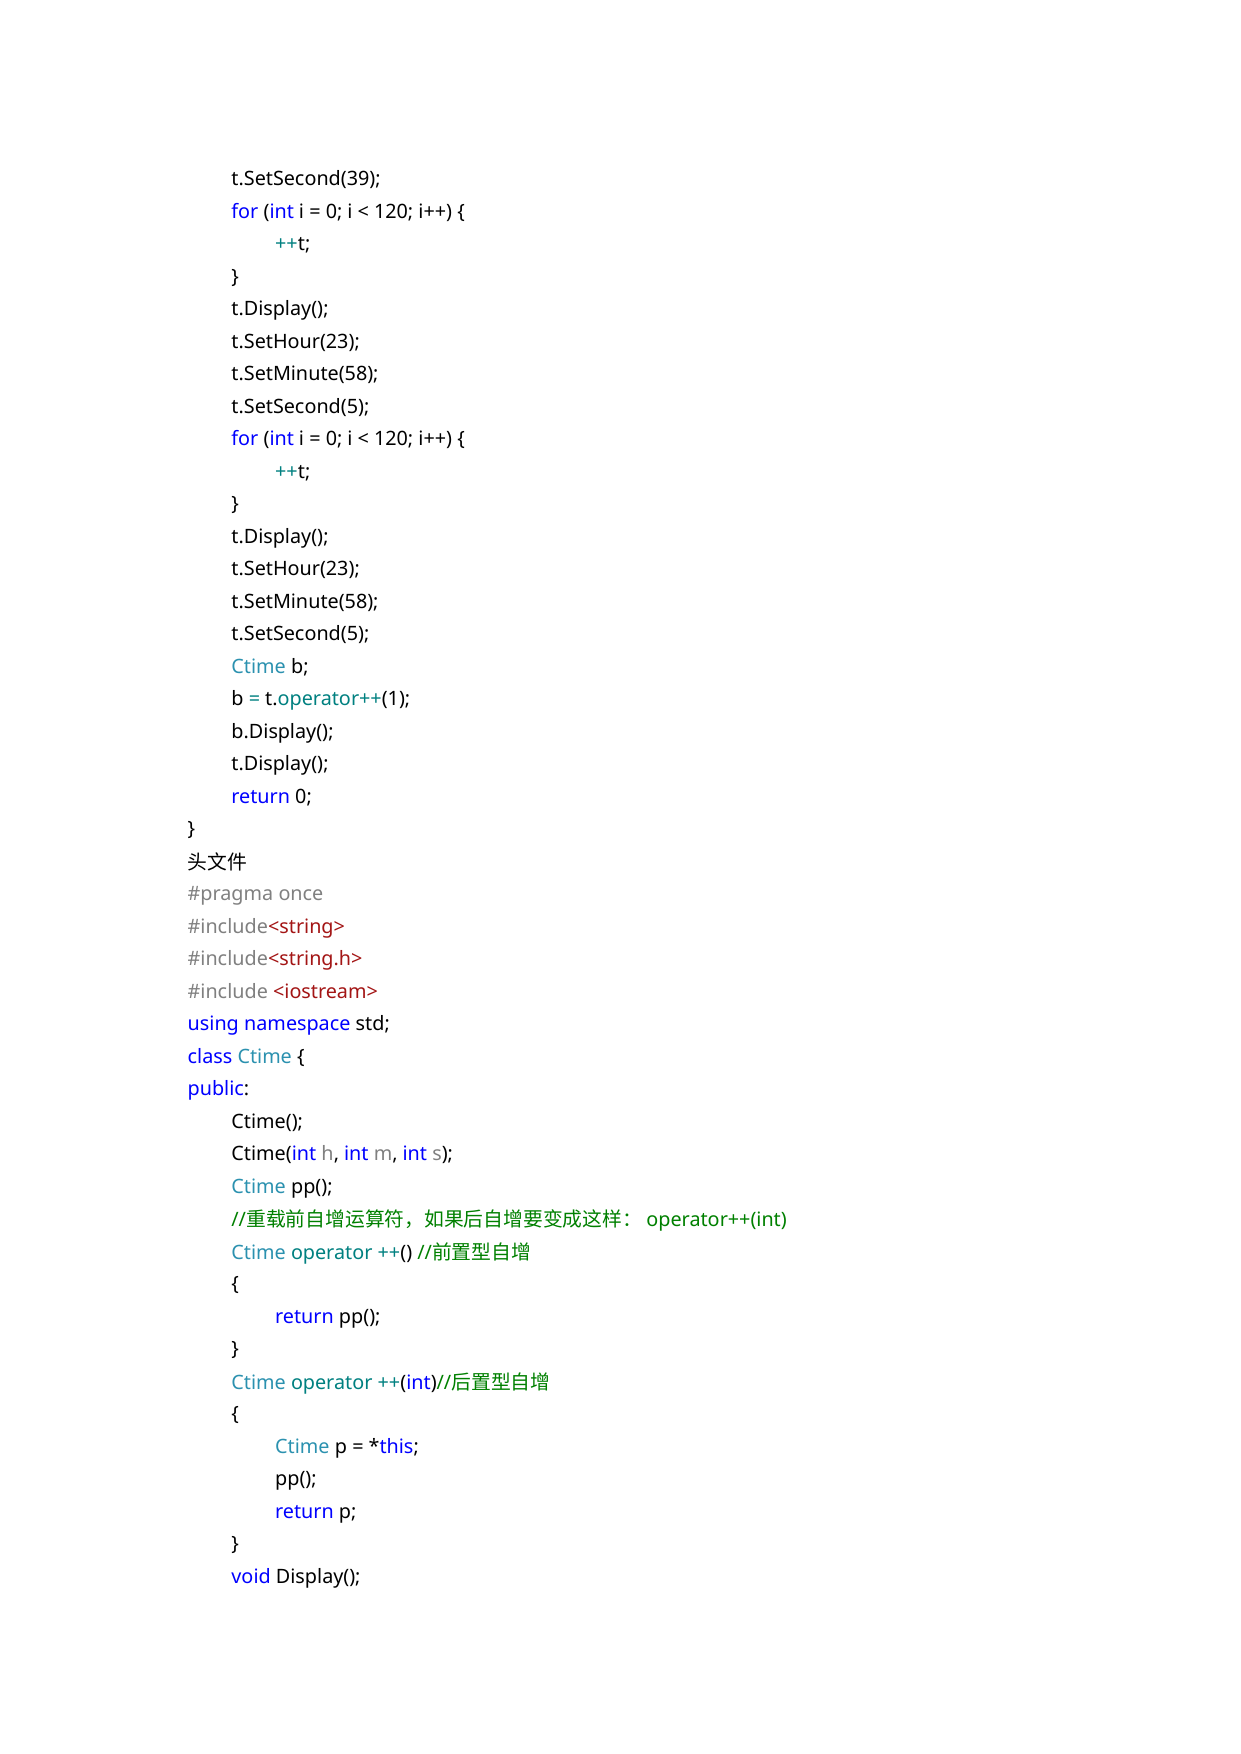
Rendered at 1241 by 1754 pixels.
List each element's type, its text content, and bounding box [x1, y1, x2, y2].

text #include<string> [187, 909, 1053, 942]
text class Ctime { [187, 1039, 1053, 1072]
text #include<string.h> [187, 942, 1053, 974]
text { [187, 1397, 1053, 1429]
text 头文件 [187, 844, 1053, 877]
text return 0; [187, 779, 1053, 812]
text public: [187, 1072, 1053, 1104]
text Ctime b; [187, 649, 1053, 682]
text } [187, 812, 1053, 844]
text Ctime operator ++() //前置型自增 [187, 1234, 1053, 1267]
text } [187, 1332, 1053, 1364]
text t.SetSecond(5); [187, 389, 1053, 422]
text Ctime(); [187, 1104, 1053, 1137]
text t.SetHour(23); [187, 324, 1053, 357]
text ++t; [187, 227, 1053, 259]
text b = t.operator++(1); [187, 682, 1053, 714]
text Ctime(int h, int m, int s); [187, 1137, 1053, 1169]
text } [187, 1527, 1053, 1559]
text t.SetSecond(39); [187, 162, 1053, 194]
text b.Display(); [187, 714, 1053, 747]
text Ctime p = *this; [187, 1429, 1053, 1462]
text t.SetSecond(5); [187, 617, 1053, 649]
text pp(); [187, 1462, 1053, 1494]
text return p; [187, 1494, 1053, 1527]
text return pp(); [187, 1299, 1053, 1332]
text t.Display(); [187, 292, 1053, 324]
text { [187, 1267, 1053, 1299]
text Ctime operator ++(int)//后置型自增 [187, 1364, 1053, 1397]
text using namespace std; [187, 1007, 1053, 1039]
text t.SetMinute(58); [187, 357, 1053, 389]
text #include <iostream> [187, 974, 1053, 1007]
text t.Display(); [187, 519, 1053, 552]
text t.SetHour(23); [187, 552, 1053, 584]
text void Display(); [187, 1559, 1053, 1592]
text t.Display(); [187, 747, 1053, 779]
text } [187, 487, 1053, 519]
text //重载前自增运算符，如果后自增要变成这样： operator++(int) [187, 1202, 1053, 1234]
text for (int i = 0; i < 120; i++) { [187, 422, 1053, 454]
text t.SetMinute(58); [187, 584, 1053, 617]
text Ctime pp(); [187, 1169, 1053, 1202]
text for (int i = 0; i < 120; i++) { [187, 194, 1053, 227]
text } [187, 259, 1053, 292]
text ++t; [187, 454, 1053, 487]
text #pragma once [187, 877, 1053, 909]
